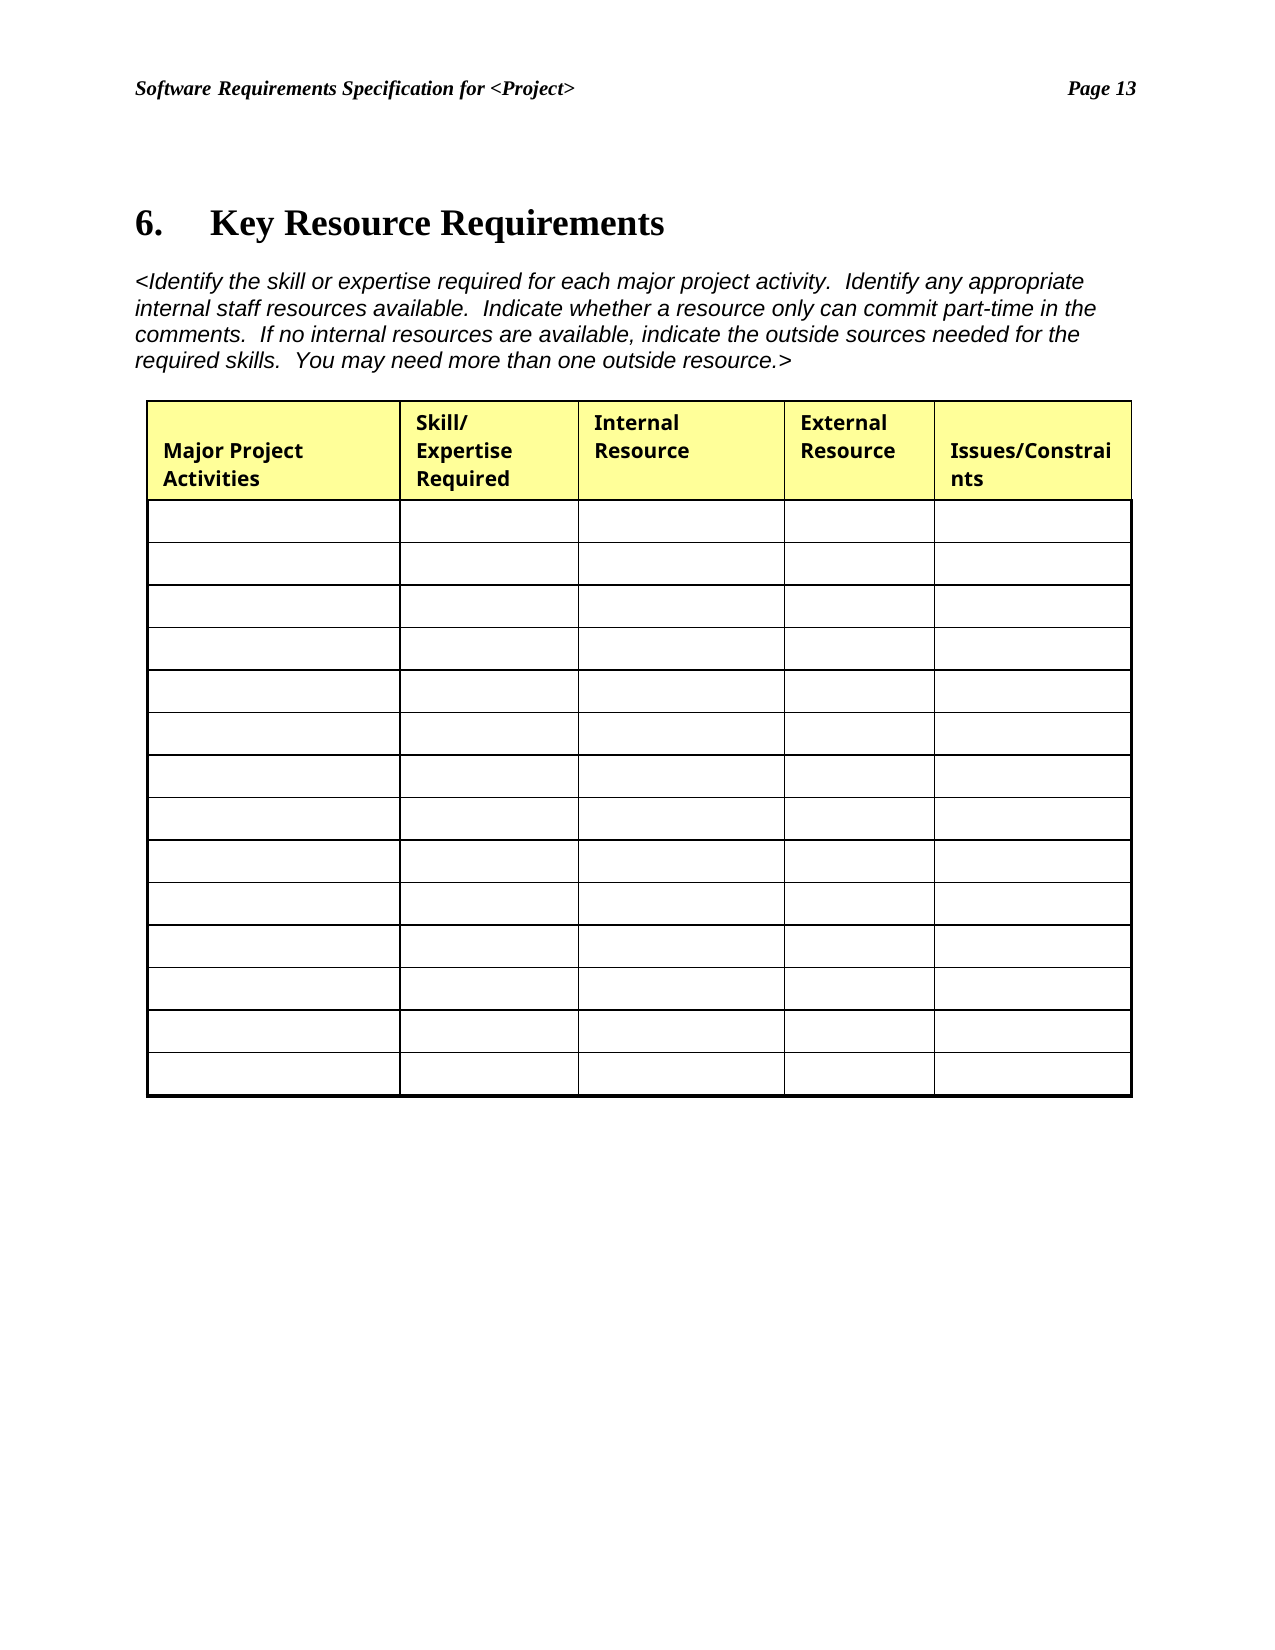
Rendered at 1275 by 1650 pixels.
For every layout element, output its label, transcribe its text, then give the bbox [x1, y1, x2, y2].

table_cell [785, 798, 934, 839]
table_cell [149, 841, 399, 882]
table_cell [579, 628, 784, 669]
table_cell [149, 1011, 399, 1052]
table_cell [401, 883, 578, 924]
table_cell [935, 713, 1130, 754]
table_cell [935, 883, 1130, 924]
table_cell [935, 628, 1130, 669]
table_cell [149, 501, 399, 542]
table_cell [579, 883, 784, 924]
table_cell [401, 1053, 578, 1094]
table_cell [785, 543, 934, 584]
table_cell [785, 586, 934, 627]
table_cell [579, 713, 784, 754]
table_cell [401, 628, 578, 669]
table_cell [401, 671, 578, 712]
table_cell [785, 756, 934, 797]
table_cell [785, 1011, 934, 1052]
table_cell [401, 926, 578, 967]
table_cell [785, 671, 934, 712]
table_cell [935, 841, 1130, 882]
table_cell [579, 756, 784, 797]
table_cell [935, 926, 1130, 967]
table_cell [785, 501, 934, 542]
table_cell [935, 968, 1130, 1009]
table_cell [785, 713, 934, 754]
table_cell [149, 926, 399, 967]
table_cell [935, 756, 1130, 797]
table_cell [785, 926, 934, 967]
table_cell [935, 1053, 1130, 1094]
table_cell [579, 586, 784, 627]
table_cell [149, 798, 399, 839]
table_cell [935, 798, 1130, 839]
table_cell [935, 671, 1130, 712]
table_cell [935, 543, 1130, 584]
table_header Issues/Constraints [935, 402, 1131, 499]
table_cell [579, 671, 784, 712]
table_cell [785, 841, 934, 882]
table_cell [401, 586, 578, 627]
table_cell [785, 1053, 934, 1094]
table_cell [785, 628, 934, 669]
table_cell [401, 968, 578, 1009]
table_cell [785, 883, 934, 924]
table_cell [401, 713, 578, 754]
table_cell [785, 968, 934, 1009]
table_cell [401, 756, 578, 797]
table_cell [579, 968, 784, 1009]
table_header Skill/Expertise Required [401, 402, 578, 499]
table_header Major Project Activities [148, 402, 399, 499]
subtitle Key Resource Requirements [135, 200, 1140, 243]
table_cell [149, 756, 399, 797]
table_cell [579, 926, 784, 967]
table_cell [579, 1011, 784, 1052]
table_cell [579, 1053, 784, 1094]
table_cell [579, 841, 784, 882]
table_cell [149, 1053, 399, 1094]
text <Identify the skill or expertise required for each major project activity. Identify any appropriate internal staff resources available. Indicate whether a resource only can commit part-time in the comments. If no internal resources are available, indicate the outside sources needed for the required skills. You may need more than one outside resource.> [135, 268, 1140, 373]
table_cell [149, 586, 399, 627]
table_cell [579, 543, 784, 584]
table_cell [149, 968, 399, 1009]
table_cell [401, 1011, 578, 1052]
table_cell [935, 1011, 1130, 1052]
table_cell [935, 501, 1130, 542]
table_cell [579, 501, 784, 542]
table_header External Resource [785, 402, 934, 499]
table_cell [149, 713, 399, 754]
table_cell [401, 798, 578, 839]
table_cell [149, 883, 399, 924]
table_cell [935, 586, 1130, 627]
table_cell [579, 798, 784, 839]
table_header Internal Resource [579, 402, 784, 499]
table_cell [401, 501, 578, 542]
table_cell [401, 543, 578, 584]
table_cell [149, 671, 399, 712]
table_cell [149, 628, 399, 669]
table_cell [401, 841, 578, 882]
table_cell [149, 543, 399, 584]
